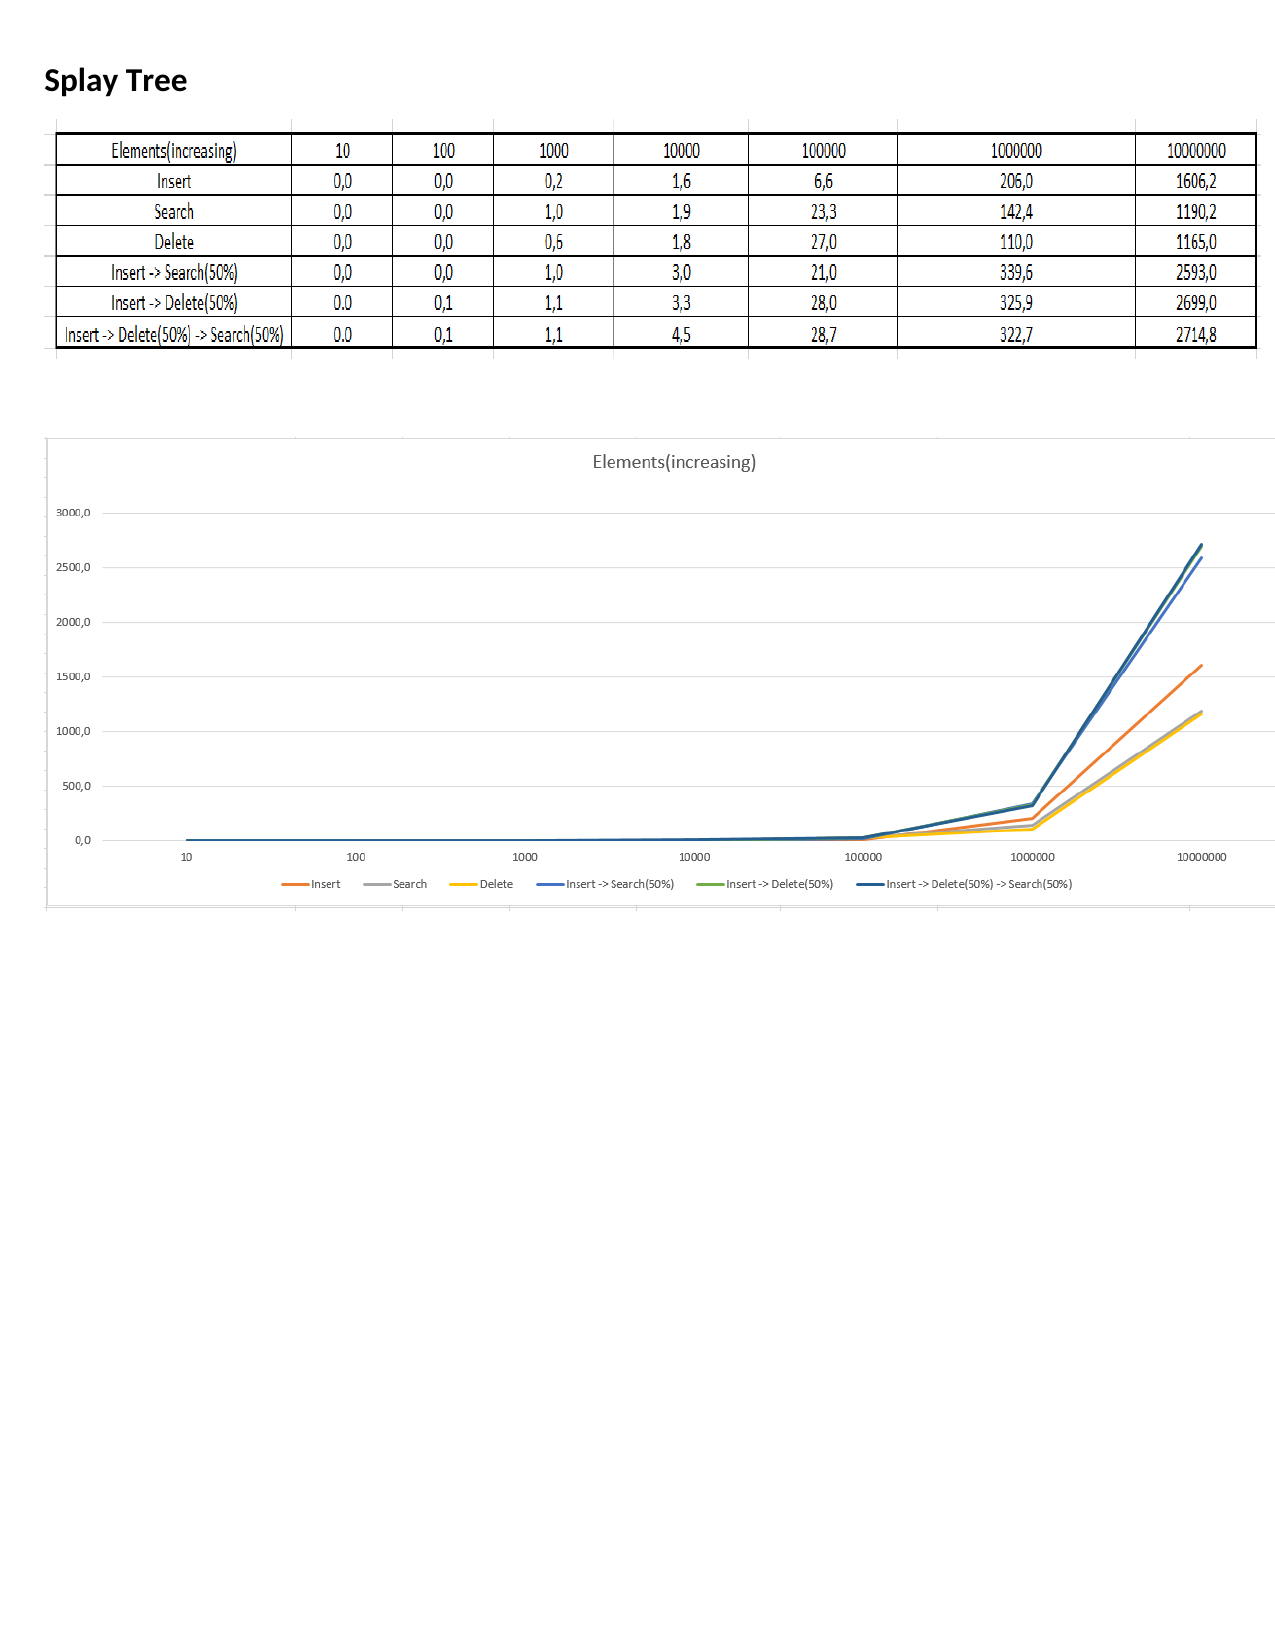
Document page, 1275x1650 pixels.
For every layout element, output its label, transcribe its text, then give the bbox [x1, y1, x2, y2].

picture [44, 437, 1275, 911]
picture [44, 119, 1261, 359]
text Splay Tree [44, 59, 1186, 100]
